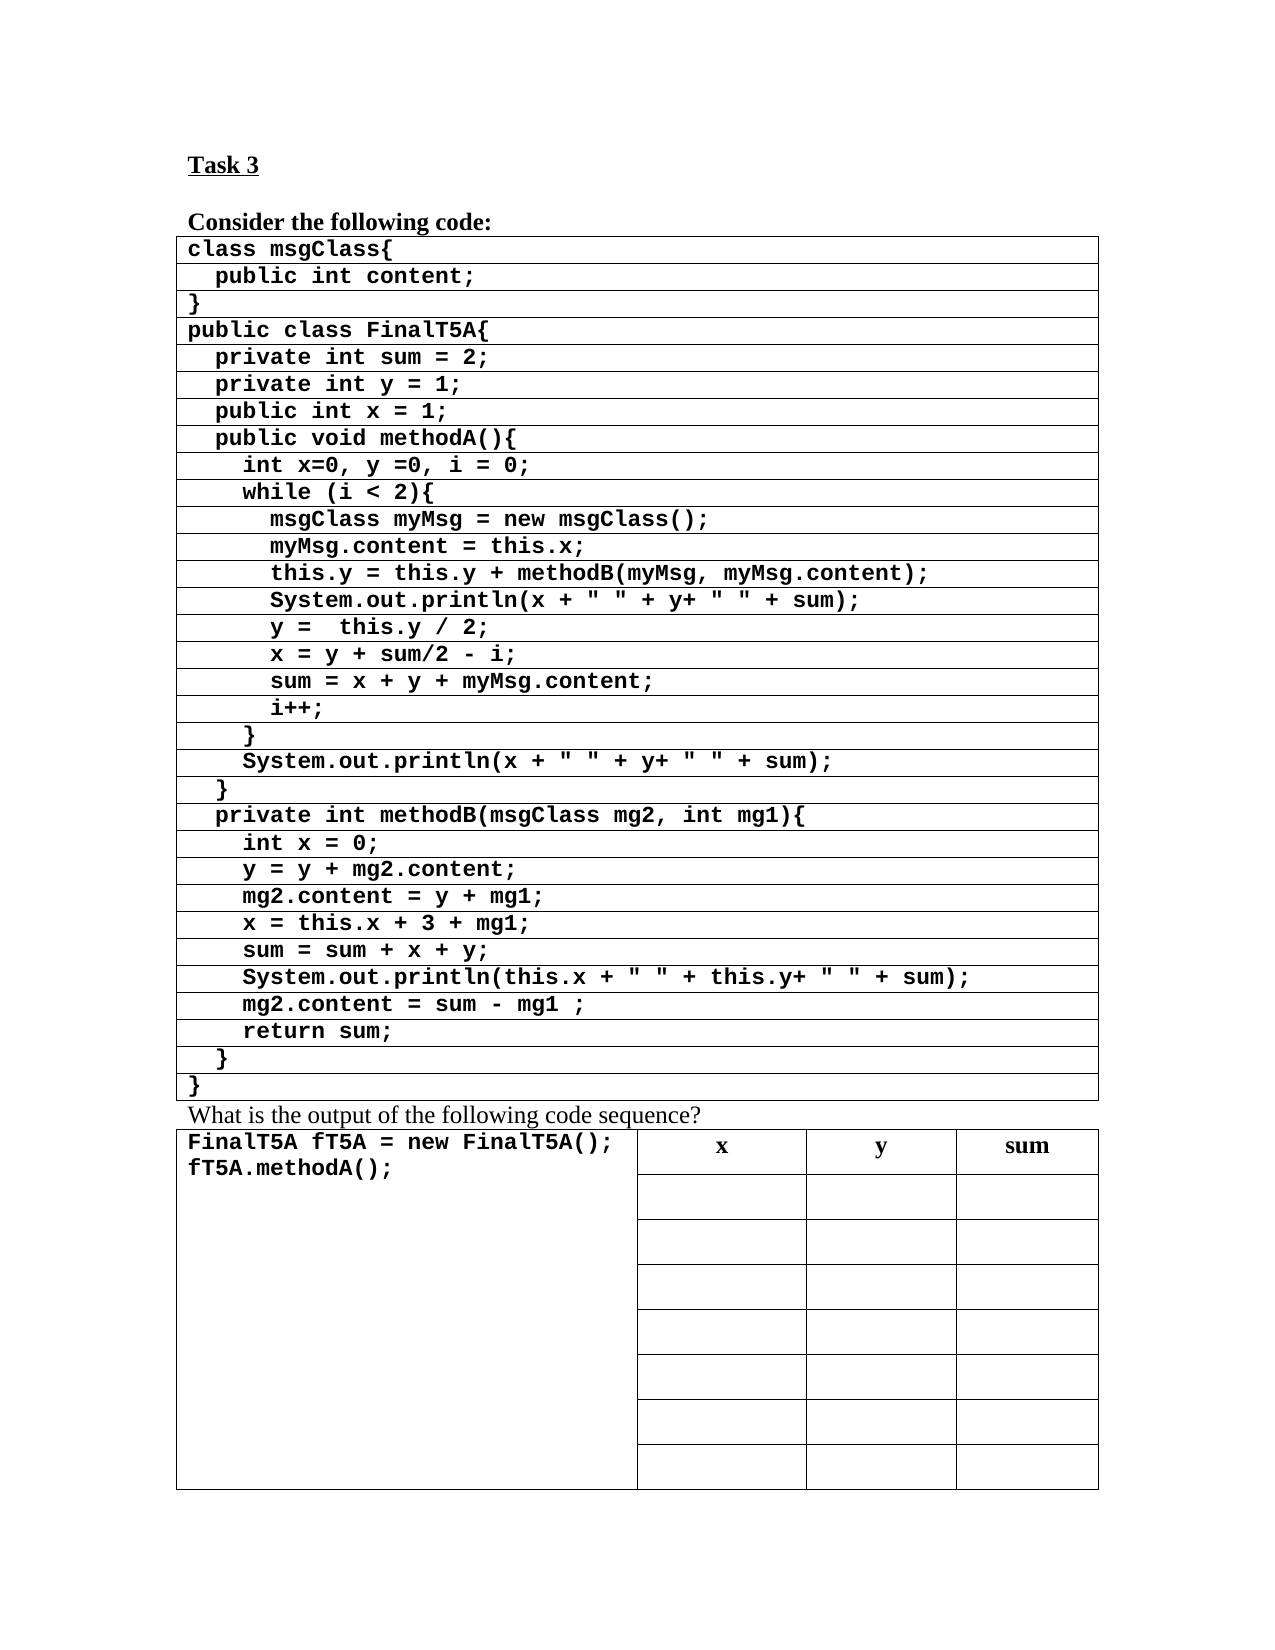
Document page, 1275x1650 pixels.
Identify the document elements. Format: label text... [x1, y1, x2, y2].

table_cell private int methodB(msgClass mg2, int mg1){ [177, 804, 1098, 830]
table_cell [957, 1220, 1098, 1264]
table_cell public int content; [177, 264, 1098, 290]
table_cell this.y = this.y + methodB(myMsg, myMsg.content); [177, 561, 1098, 587]
table_cell int x=0, y =0, i = 0; [177, 453, 1098, 479]
table_cell [807, 1400, 956, 1444]
table_cell [638, 1310, 806, 1354]
table_cell public class FinalT5A{ [177, 318, 1098, 344]
table_header FinalT5A fT5A = new FinalT5A(); fT5A.methodA(); [177, 1130, 637, 1489]
table_cell [957, 1310, 1098, 1354]
table_cell msgClass myMsg = new msgClass(); [177, 507, 1098, 533]
table_cell System.out.println(x + " " + y+ " " + sum); [177, 750, 1098, 776]
table_cell } [177, 291, 1098, 317]
table_cell [638, 1175, 806, 1219]
table_cell [957, 1175, 1098, 1219]
table_cell [807, 1355, 956, 1399]
text Consider the following code: [187, 207, 1087, 236]
table_cell myMsg.content = this.x; [177, 534, 1098, 560]
table_cell [957, 1355, 1098, 1399]
table_cell mg2.content = sum - mg1 ; [177, 993, 1098, 1019]
table_cell System.out.println(x + " " + y+ " " + sum); [177, 588, 1098, 614]
table_cell } [177, 1047, 1098, 1073]
table_cell [638, 1400, 806, 1444]
table_header y [807, 1130, 956, 1174]
table_cell } [177, 723, 1098, 749]
table_cell public int x = 1; [177, 399, 1098, 425]
table_cell } [177, 777, 1098, 803]
table_cell } [177, 1074, 1098, 1099]
table_cell y = this.y / 2; [177, 615, 1098, 641]
table_cell [957, 1445, 1098, 1489]
table_cell public void methodA(){ [177, 426, 1098, 452]
table_cell [638, 1445, 806, 1489]
table_cell [807, 1175, 956, 1219]
table_cell i++; [177, 696, 1098, 722]
table_cell y = y + mg2.content; [177, 858, 1098, 884]
table_cell while (i < 2){ [177, 480, 1098, 506]
table_cell private int y = 1; [177, 372, 1098, 398]
table_header class msgClass{ [177, 237, 1098, 263]
table_cell mg2.content = y + mg1; [177, 885, 1098, 911]
text Task 3 [187, 150, 1087, 179]
table_cell sum = sum + x + y; [177, 939, 1098, 965]
table_cell [957, 1400, 1098, 1444]
table_cell int x = 0; [177, 831, 1098, 857]
table_cell x = this.x + 3 + mg1; [177, 912, 1098, 938]
table_cell [807, 1220, 956, 1264]
table_cell return sum; [177, 1020, 1098, 1046]
table_header sum [957, 1130, 1098, 1174]
table_cell [638, 1265, 806, 1309]
table_cell x = y + sum/2 - i; [177, 642, 1098, 668]
text What is the output of the following code sequence? [187, 1101, 1087, 1129]
table_cell [638, 1355, 806, 1399]
table_cell System.out.println(this.x + " " + this.y+ " " + sum); [177, 966, 1098, 992]
table_cell private int sum = 2; [177, 345, 1098, 371]
table_cell sum = x + y + myMsg.content; [177, 669, 1098, 695]
table_cell [957, 1265, 1098, 1309]
table_cell [807, 1310, 956, 1354]
table_cell [638, 1220, 806, 1264]
table_header x [638, 1130, 806, 1174]
table_cell [807, 1265, 956, 1309]
table_cell [807, 1445, 956, 1489]
